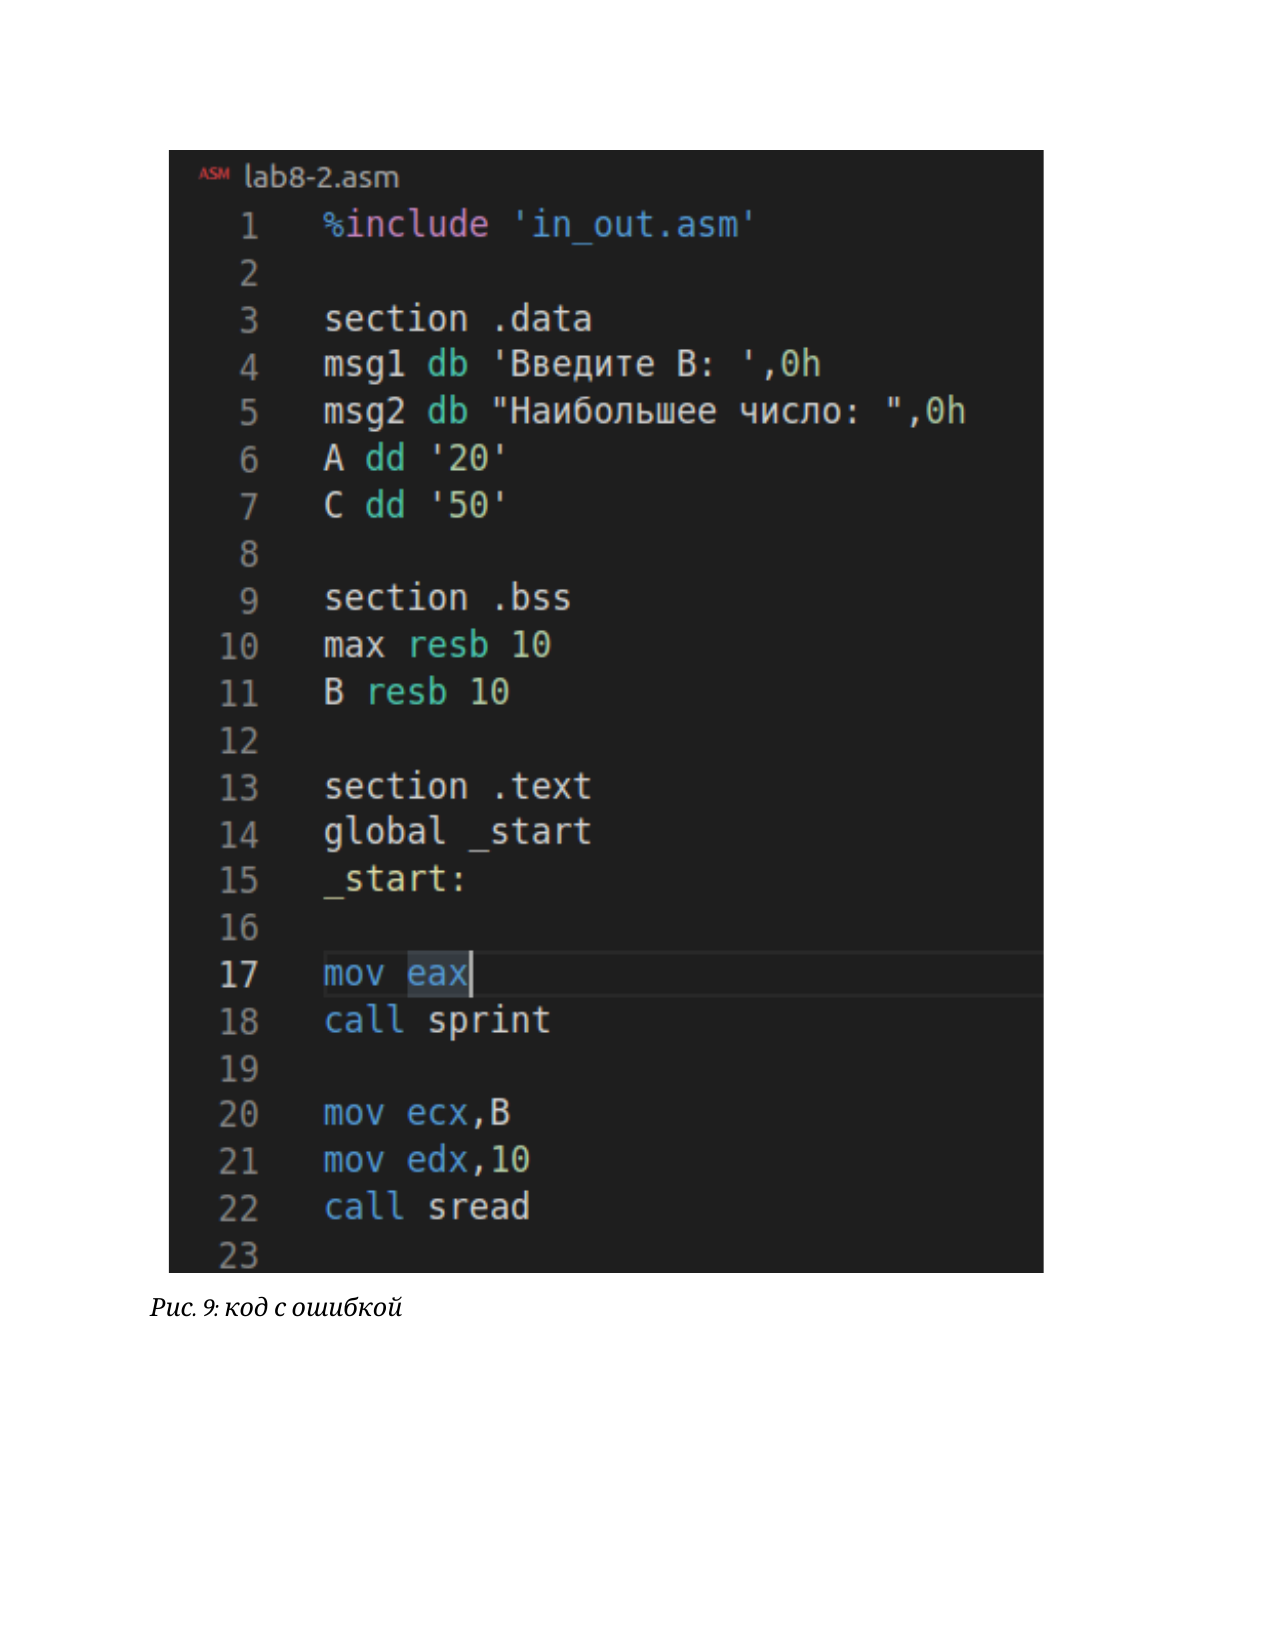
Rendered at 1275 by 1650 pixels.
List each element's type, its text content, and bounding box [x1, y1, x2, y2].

picture [168, 150, 1044, 1273]
text Рис. 9: код с ошибкой [150, 1294, 1125, 1322]
